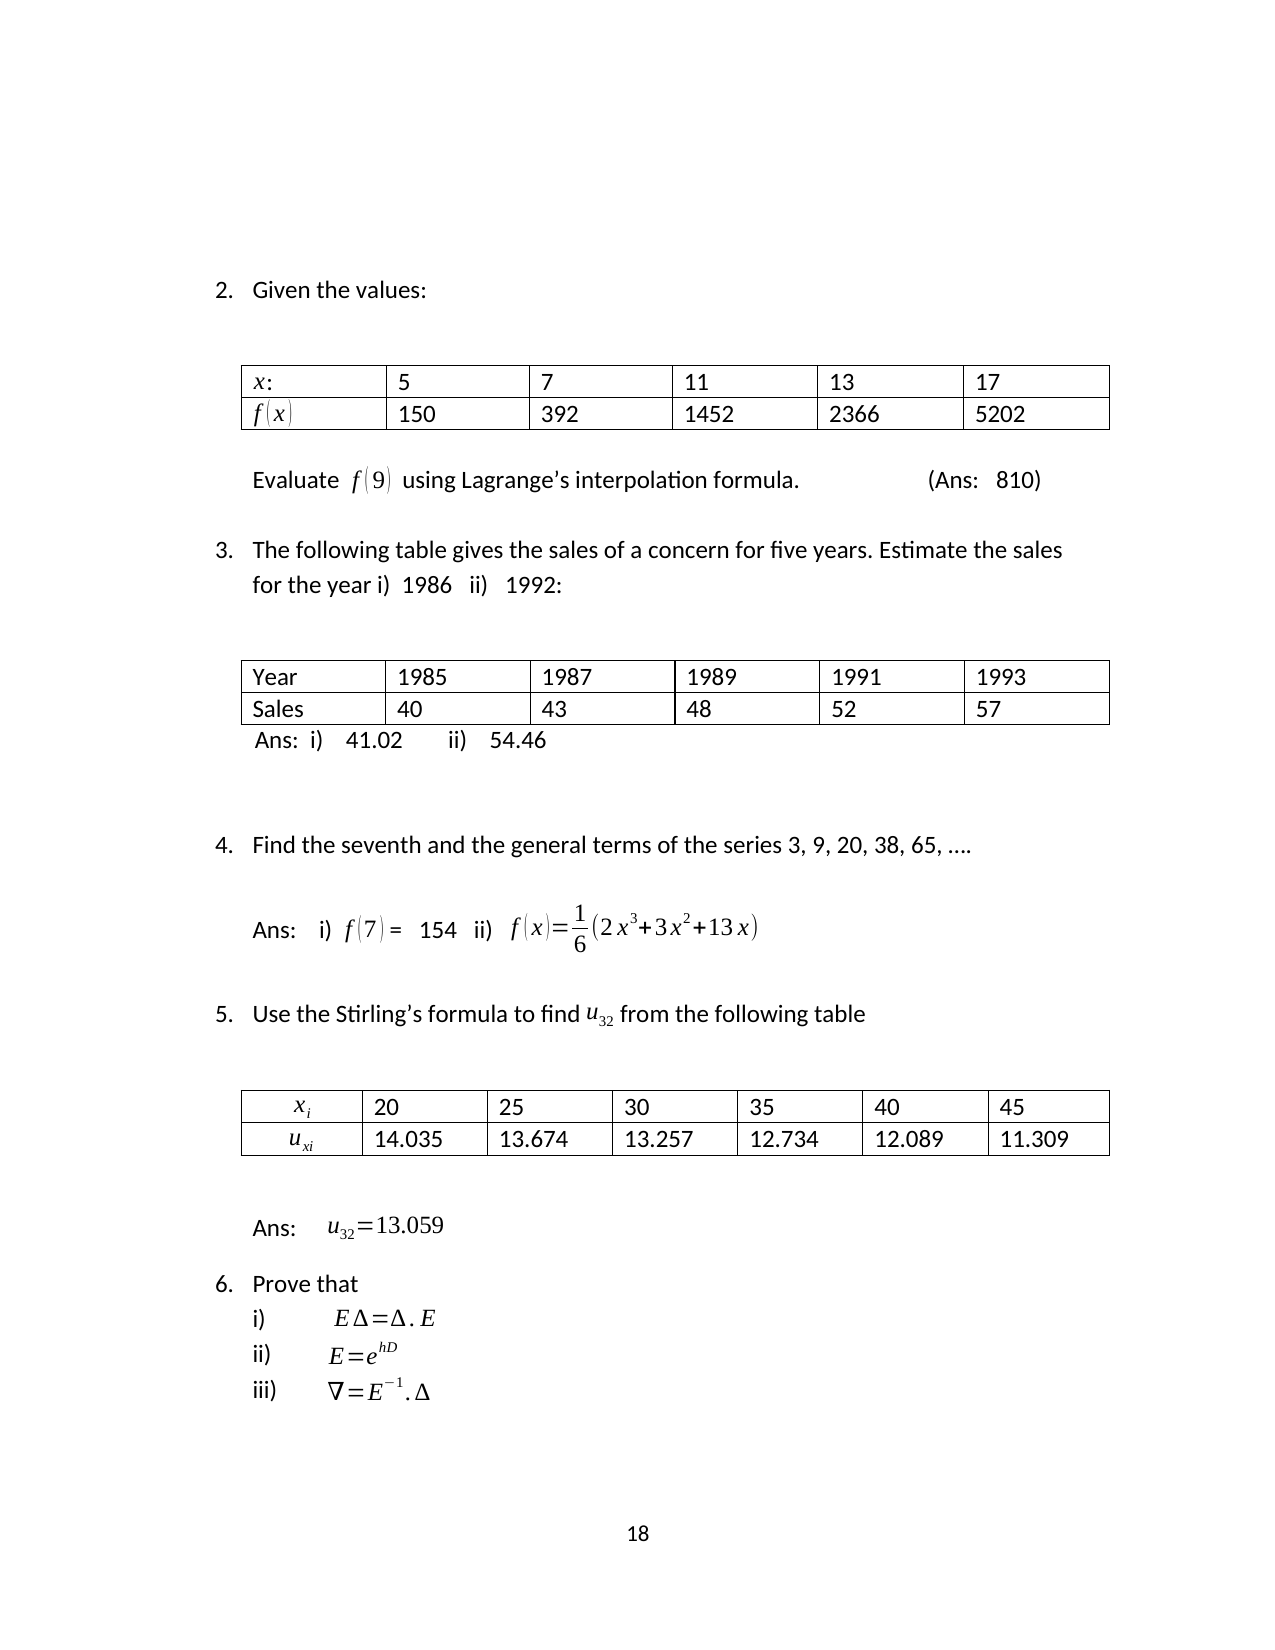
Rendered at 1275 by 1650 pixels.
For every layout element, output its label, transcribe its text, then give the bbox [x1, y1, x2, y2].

table_cell 150 [387, 398, 529, 428]
table_header Year [242, 661, 385, 692]
table_cell 2366 [818, 398, 963, 428]
table_header 20 [363, 1091, 487, 1122]
table_header 30 [613, 1091, 737, 1122]
list The following table gives the sales of a concern for five years. Estimate the sales for the year i) 1986 ii) 1992: [215, 534, 1098, 600]
table_cell 12.089 [863, 1123, 988, 1154]
table_cell 40 [386, 693, 530, 723]
table_cell 5202 [964, 398, 1109, 428]
table_header 1993 [965, 661, 1109, 692]
table_cell [242, 398, 386, 428]
table_cell 1452 [673, 398, 817, 428]
table_cell [242, 1123, 362, 1154]
table_cell 13.674 [488, 1123, 612, 1154]
list Given the values: [215, 274, 1098, 305]
list Ans: i) 41.02 ii) 54.46 [252, 725, 1098, 755]
table_header 11 [673, 366, 817, 397]
table_header 13 [818, 366, 963, 397]
table_cell 13.257 [613, 1123, 737, 1154]
table_header 5 [387, 366, 529, 397]
table_cell 48 [676, 693, 819, 723]
table_header 35 [738, 1091, 862, 1122]
table_header 1989 [676, 661, 819, 692]
list Ans: i) = 154 ii) [252, 899, 1098, 958]
table_header 25 [488, 1091, 612, 1122]
table_header 40 [863, 1091, 988, 1122]
list Use the Stirling’s formula to find from the following table [215, 998, 1098, 1029]
table_cell 14.035 [363, 1123, 487, 1154]
table_cell 57 [965, 693, 1109, 723]
list Prove that [215, 1268, 1098, 1298]
list Evaluate using Lagrange’s interpolation formula. (Ans: 810) [252, 464, 1098, 495]
table_header 7 [530, 366, 672, 397]
list Find the seventh and the general terms of the series 3, 9, 20, 38, 65, …. [215, 829, 1098, 860]
table_header 1985 [386, 661, 530, 692]
table_cell Sales [242, 693, 385, 723]
table_cell 392 [530, 398, 672, 428]
table_header 1991 [820, 661, 964, 692]
table_header 45 [989, 1091, 1109, 1122]
table_cell 43 [531, 693, 674, 723]
table_cell 52 [820, 693, 964, 723]
table_header 1987 [531, 661, 674, 692]
table_header : [242, 366, 386, 397]
table_cell 12.734 [738, 1123, 862, 1154]
table_header [242, 1091, 362, 1122]
text Ans: [177, 1211, 1098, 1243]
table_cell 11.309 [989, 1123, 1109, 1154]
table_header 17 [964, 366, 1109, 397]
